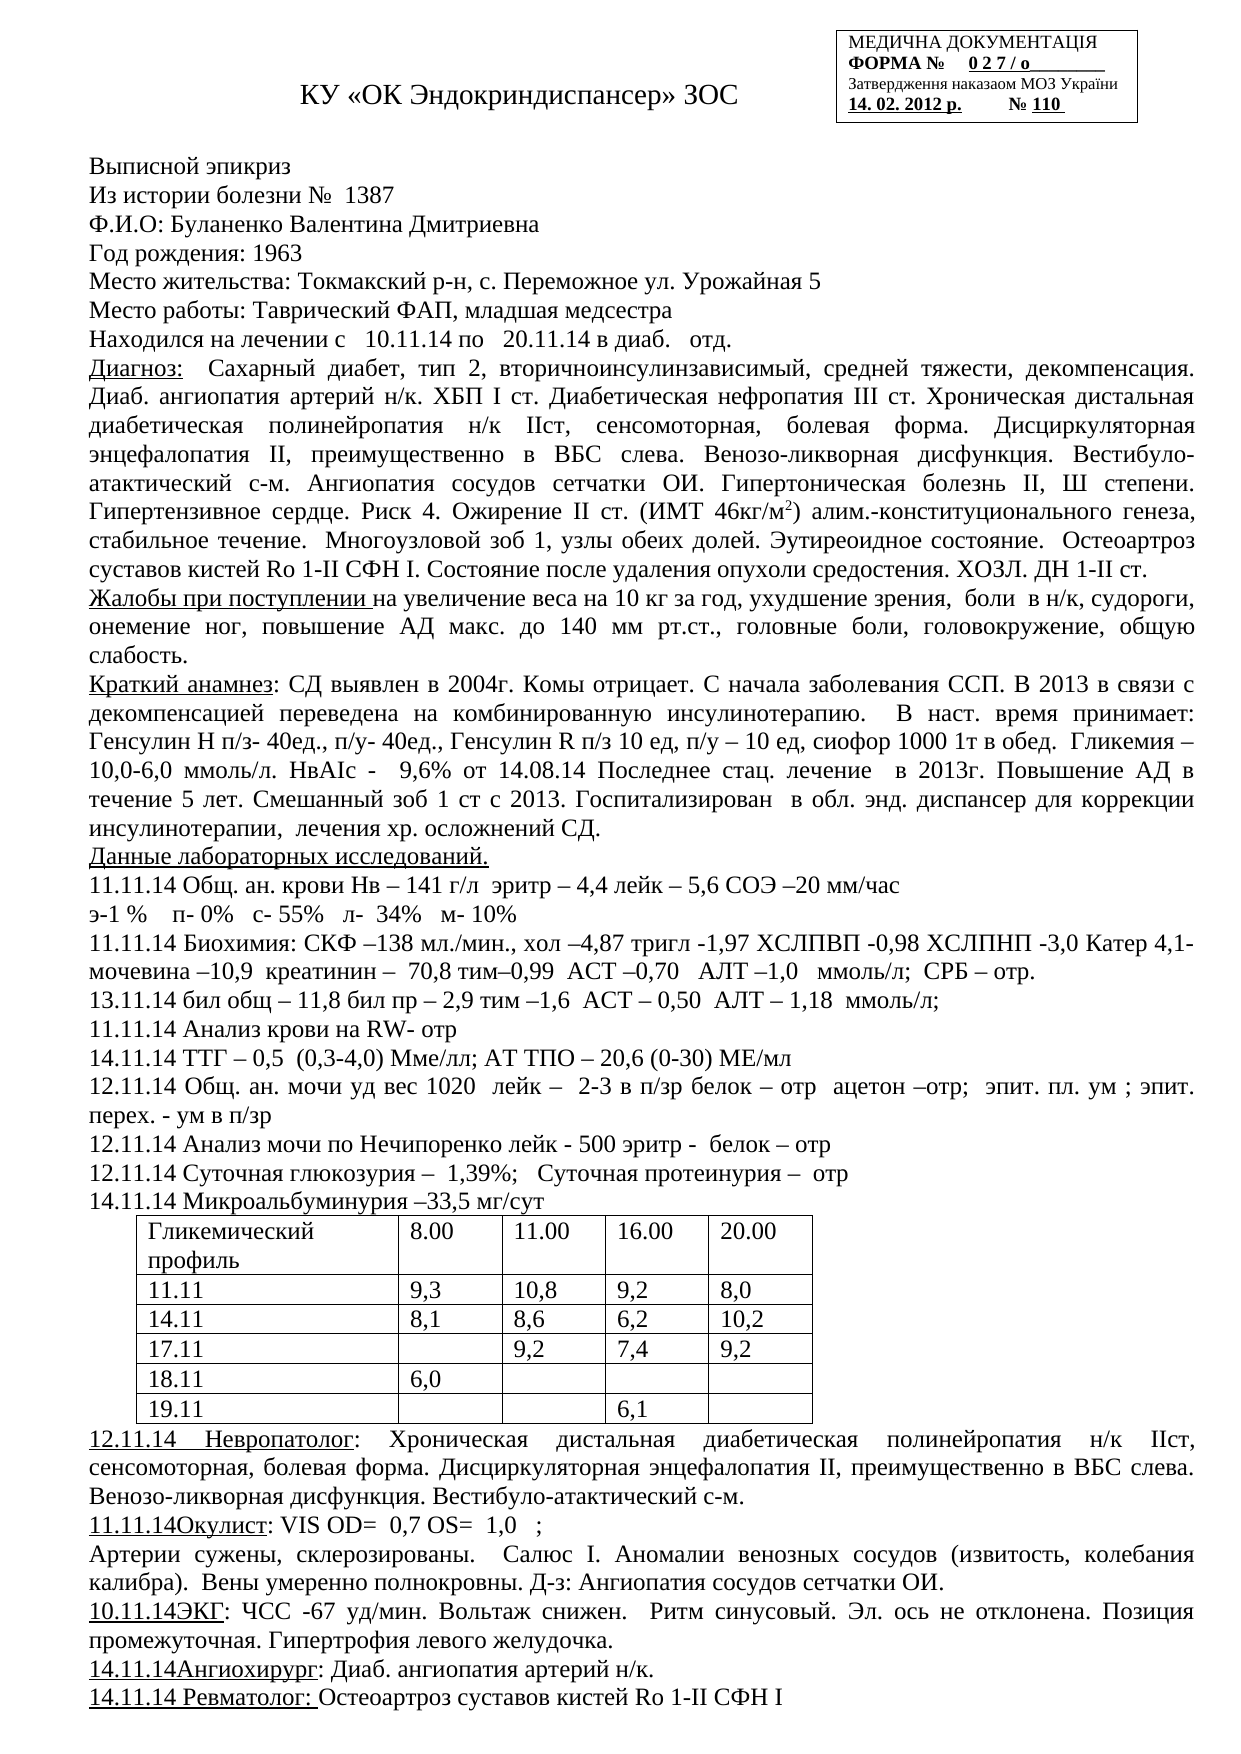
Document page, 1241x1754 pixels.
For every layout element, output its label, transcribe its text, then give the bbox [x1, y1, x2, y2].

text 14.11.14 ТТГ – 0,5 (0,3-4,0) Мме/лл; АТ ТПО – 20,6 (0-30) МЕ/мл [89, 1043, 1196, 1071]
text э-1 % п- 0% с- 55% л- 34% м- 10% [89, 899, 1196, 928]
text 11.11.14Окулист: VIS OD= 0,7 OS= 1,0 ; [89, 1510, 1196, 1539]
text 11.11.14 Анализ крови на RW- отр [89, 1014, 1196, 1043]
subtitle 14.11.14 Микроальбуминурия –33,5 мг/сут [89, 1186, 1196, 1215]
text Место работы: Таврический ФАП, младшая медсестра [89, 295, 1196, 324]
table_cell 8,1 [399, 1305, 502, 1333]
text Данные лабораторных исследований. [89, 841, 1196, 870]
table_cell 7,4 [606, 1334, 708, 1363]
text 13.11.14 бил общ – 11,8 бил пр – 2,9 тим –1,6 АСТ – 0,50 АЛТ – 1,18 ммоль/л; [89, 985, 1196, 1014]
text 12.11.14 Невропатолог: Хроническая дистальная диабетическая полинейропатия н/к IIст, сенсомоторная, болевая форма. Дисциркуляторная энцефалопатия II, преимущественно в ВБС слева. Венозо-ликворная дисфункция. Вестибуло-атактический с-м. [89, 1424, 1196, 1510]
table_header Гликемический профиль [137, 1216, 398, 1274]
table_cell 8,6 [503, 1305, 605, 1333]
subtitle Из истории болезни № 1387 [89, 180, 1196, 209]
text 10.11.14ЭКГ: ЧСС -67 уд/мин. Вольтаж снижен. Ритм синусовый. Эл. ось не отклонена. Позиция промежуточная. Гипертрофия левого желудочка. [89, 1596, 1196, 1654]
table_cell 8,0 [709, 1275, 812, 1303]
table_header 20.00 [709, 1216, 812, 1274]
table_cell [399, 1394, 502, 1423]
text Год рождения: 1963 [89, 238, 1196, 266]
table_header 11.00 [503, 1216, 605, 1274]
text Место жительства: Токмакский р-н, с. Переможное ул. Урожайная 5 [89, 266, 1196, 295]
text Диагноз: Сахарный диабет, тип 2, вторичноинсулинзависимый, средней тяжести, декомпенсация. Диаб. ангиопатия артерий н/к. ХБП I ст. Диабетическая нефропатия III ст. Хроническая дистальная диабетическая полинейропатия н/к IIст, сенсомоторная, болевая форма. Дисциркуляторная энцефалопатия II, преимущественно в ВБС слева. Венозо-ликворная дисфункция. Вестибуло-атактический с-м. Ангиопатия сосудов сетчатки ОИ. Гипертоническая болезнь II, Ш степени. Гипертензивное сердце. Риск 4. Ожирение II ст. (ИМТ 46кг/м2) алим.-конституционального генеза, стабильное течение. Многоузловой зоб 1, узлы обеих долей. Эутиреоидное состояние. Остеоартроз суставов кистей Rо 1-II СФН I. Состояние после удаления опухоли средостения. ХОЗЛ. ДН 1-II ст. [89, 353, 1196, 583]
table_cell 18.11 [137, 1364, 398, 1393]
subtitle Ф.И.О: Буланенко Валентина Дмитриевна [89, 209, 1196, 238]
table_cell [503, 1364, 605, 1393]
text Краткий анамнез: СД выявлен в 2004г. Комы отрицает. С начала заболевания ССП. В 2013 в связи с декомпенсацией переведена на комбинированную инсулинотерапию. В наст. время принимает: Генсулин Н п/з- 40ед., п/у- 40ед., Генсулин R п/з 10 ед, п/у – 10 ед, сиофор 1000 1т в обед. Гликемия –10,0-6,0 ммоль/л. НвАIс - 9,6% от 14.08.14 Последнее стац. лечение в 2013г. Повышение АД в течение 5 лет. Смешанный зоб 1 ст с 2013. Госпитализирован в обл. энд. диспансер для коррекции инсулинотерапии, лечения хр. осложнений СД. [89, 669, 1196, 841]
table_header 8.00 [399, 1216, 502, 1274]
table_cell [709, 1364, 812, 1393]
table_cell 9,2 [503, 1334, 605, 1363]
text 14.11.14Ангиохирург: Диаб. ангиопатия артерий н/к. [89, 1654, 1196, 1682]
table_cell 17.11 [137, 1334, 398, 1363]
subtitle 12.11.14 Общ. ан. мочи уд вес 1020 лейк – 2-3 в п/зр белок – отр ацетон –отр; эпит. пл. ум ; эпит. перех. - ум в п/зр [89, 1071, 1196, 1129]
table_cell 6,1 [606, 1394, 708, 1423]
table_cell [503, 1394, 605, 1423]
text Находился на лечении с 10.11.14 по 20.11.14 в диаб. отд. [89, 324, 1196, 353]
table_cell [606, 1364, 708, 1393]
table_cell 9,3 [399, 1275, 502, 1303]
text Жалобы при поступлении на увеличение веса на 10 кг за год, ухудшение зрения, боли в н/к, судороги, онемение ног, повышение АД макс. до 140 мм рт.ст., головные боли, головокружение, общую слабость. [89, 583, 1196, 669]
table_cell 10,2 [709, 1305, 812, 1333]
table_cell 19.11 [137, 1394, 398, 1423]
table_cell 9,2 [606, 1275, 708, 1303]
table_cell 14.11 [137, 1305, 398, 1333]
text 14.11.14 Ревматолог: Остеоартроз суставов кистей Rо 1-II СФН I [89, 1682, 1196, 1711]
table_cell [709, 1394, 812, 1423]
text 12.11.14 Суточная глюкозурия – 1,39%; Суточная протеинурия – отр [89, 1158, 1196, 1186]
text 11.11.14 Общ. ан. крови Нв – 141 г/л эритр – 4,4 лейк – 5,6 СОЭ –20 мм/час [89, 870, 1196, 899]
table_cell 10,8 [503, 1275, 605, 1303]
table_cell 9,2 [709, 1334, 812, 1363]
table_cell 11.11 [137, 1275, 398, 1303]
table_header 16.00 [606, 1216, 708, 1274]
subtitle Выписной эпикриз [89, 151, 1202, 180]
text 11.11.14 Биохимия: СКФ –138 мл./мин., хол –4,87 тригл -1,97 ХСЛПВП -0,98 ХСЛПНП -3,0 Катер 4,1- мочевина –10,9 креатинин – 70,8 тим–0,99 АСТ –0,70 АЛТ –1,0 ммоль/л; СРБ – отр. [89, 928, 1196, 985]
text Артерии сужены, склерозированы. Салюс I. Аномалии венозных сосудов (извитость, колебания калибра). Вены умеренно полнокровны. Д-з: Ангиопатия сосудов сетчатки ОИ. [89, 1539, 1196, 1596]
table_cell [399, 1334, 502, 1363]
table_cell 6,0 [399, 1364, 502, 1393]
table_cell 6,2 [606, 1305, 708, 1333]
text 12.11.14 Анализ мочи по Нечипоренко лейк - 500 эритр - белок – отр [89, 1129, 1196, 1158]
